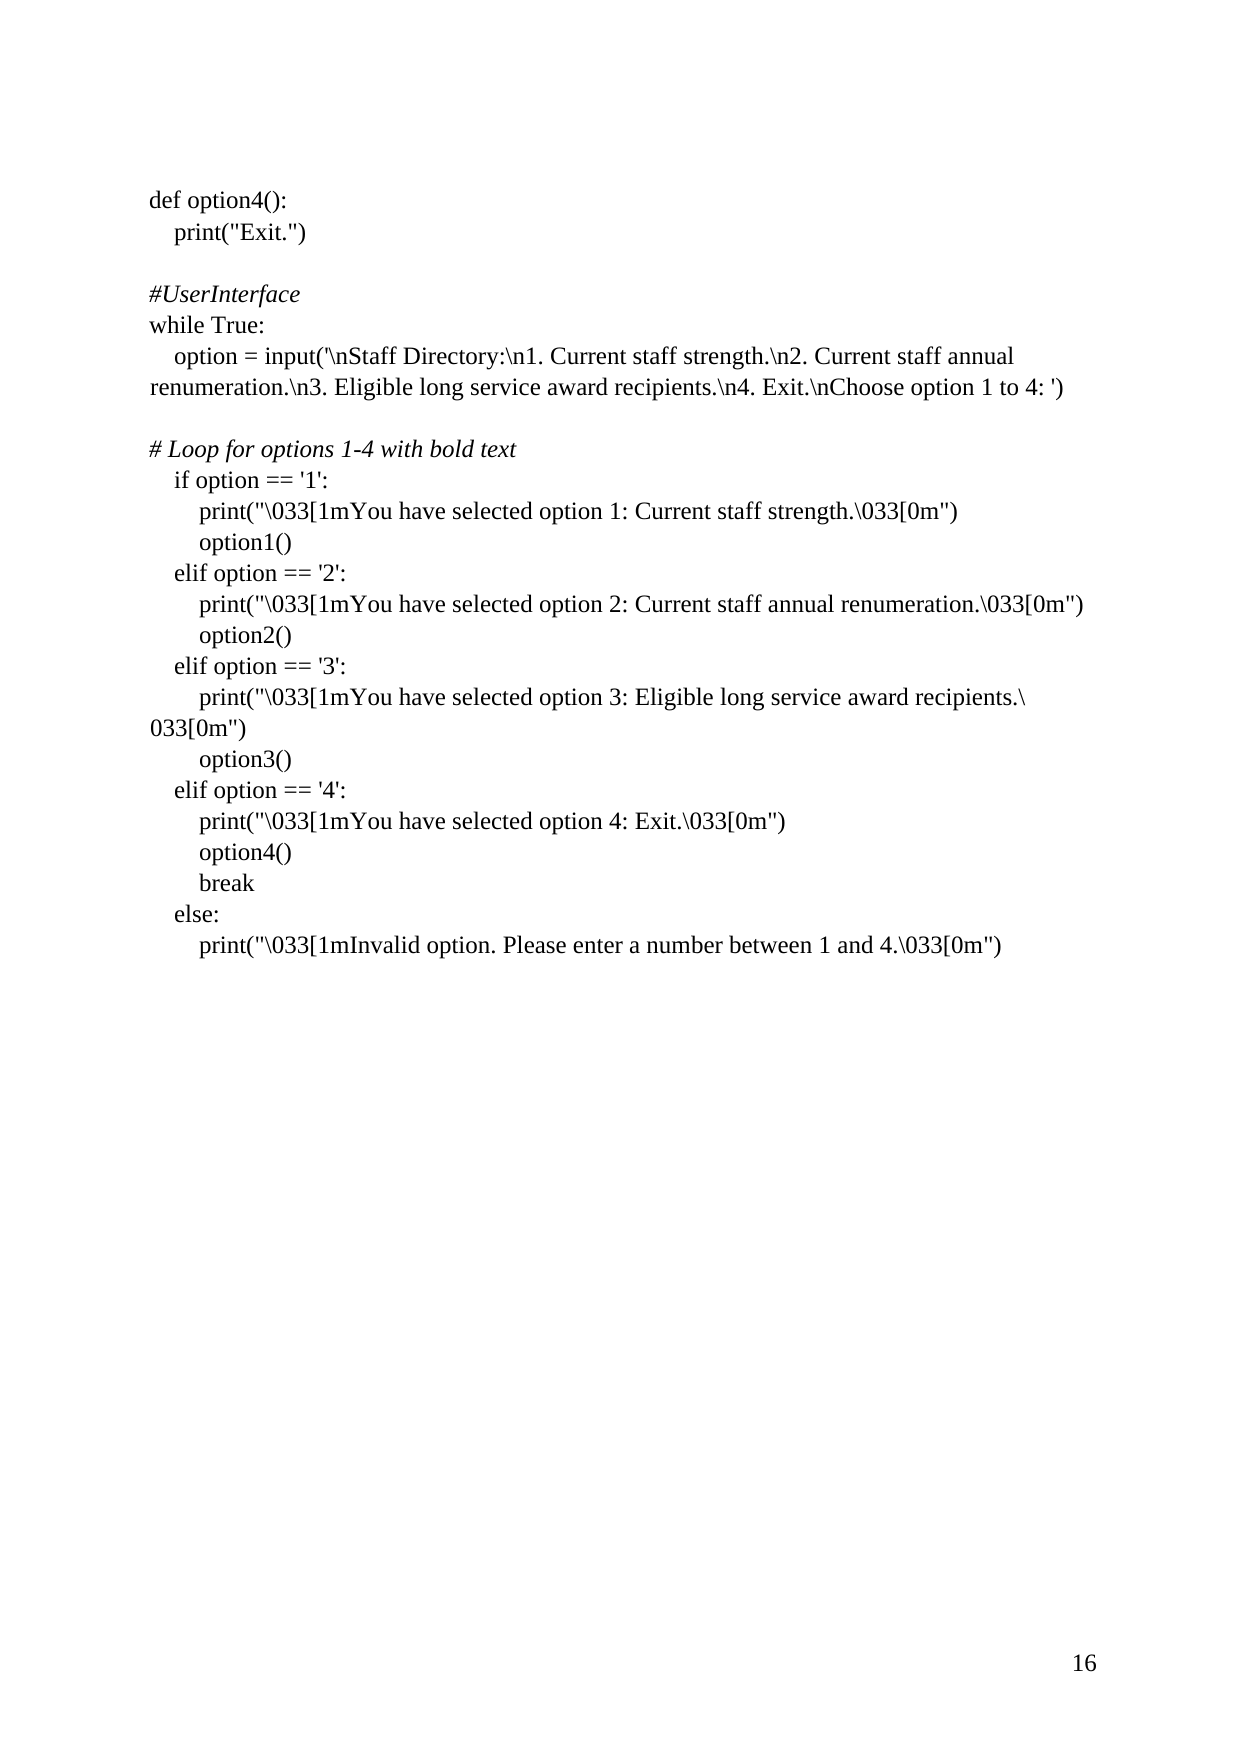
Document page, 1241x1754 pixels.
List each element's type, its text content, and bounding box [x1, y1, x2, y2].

text # Loop for options 1-4 with bold text [149, 434, 1097, 463]
text print("Exit.") [149, 217, 1097, 245]
text print("\033[1mYou have selected option 1: Current staff strength.\033[0m") [149, 496, 1097, 525]
text else: [149, 899, 1097, 928]
text option2() [149, 620, 1097, 649]
text elif option == '2': [149, 558, 1097, 587]
text option1() [149, 527, 1097, 556]
text print("\033[1mYou have selected option 3: Eligible long service award recipients.\033[0m") [149, 682, 1097, 742]
text while True: [149, 310, 1097, 338]
text elif option == '4': [149, 775, 1097, 804]
text def option4(): [149, 186, 1097, 214]
text option = input('\nStaff Directory:\n1. Current staff strength.\n2. Current staff annual renumeration.\n3. Eligible long service award recipients.\n4. Exit.\nChoose option 1 to 4: ') [149, 341, 1097, 401]
text option4() [149, 837, 1097, 866]
text print("\033[1mInvalid option. Please enter a number between 1 and 4.\033[0m") [149, 931, 1097, 959]
text #UserInterface [149, 279, 1097, 307]
text break [149, 868, 1097, 897]
text if option == '1': [149, 465, 1097, 494]
text print("\033[1mYou have selected option 4: Exit.\033[0m") [149, 806, 1097, 835]
text option3() [149, 744, 1097, 773]
text print("\033[1mYou have selected option 2: Current staff annual renumeration.\033[0m") [149, 589, 1097, 618]
text elif option == '3': [149, 651, 1097, 680]
